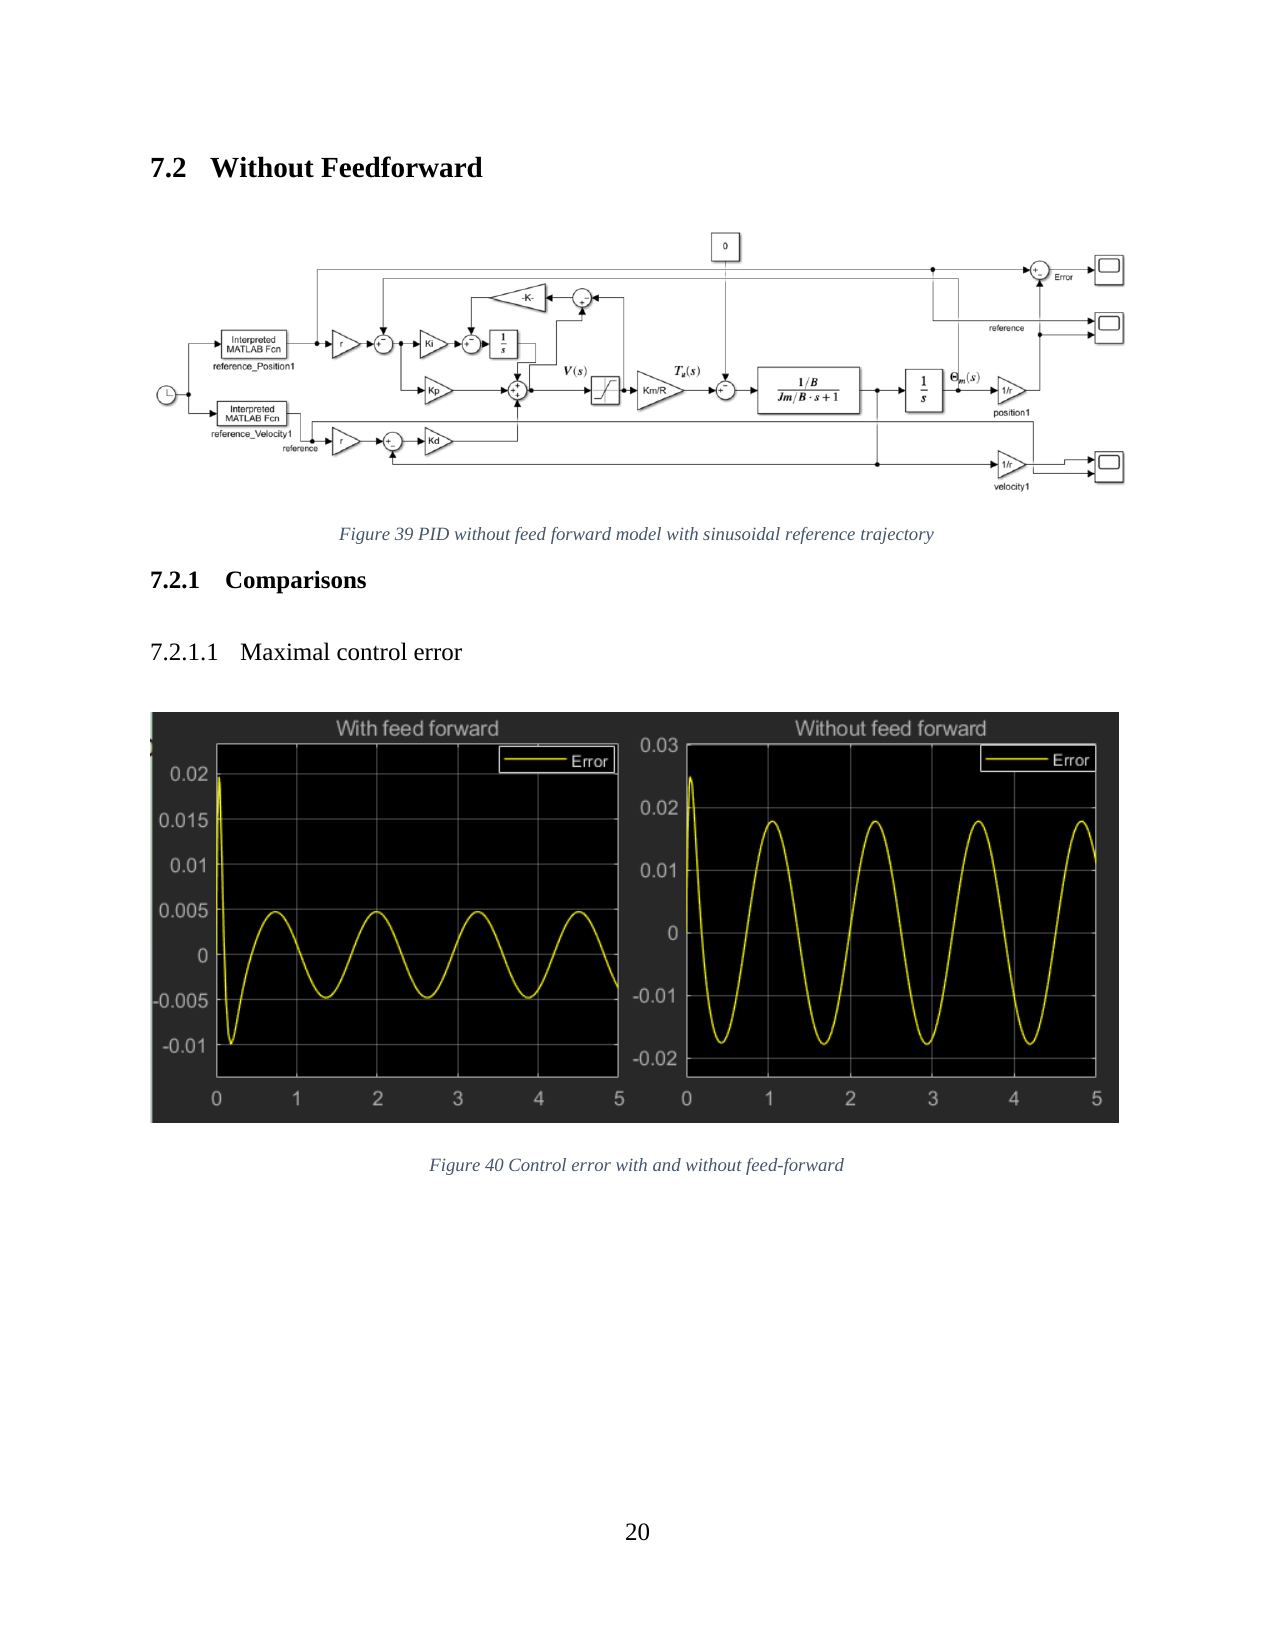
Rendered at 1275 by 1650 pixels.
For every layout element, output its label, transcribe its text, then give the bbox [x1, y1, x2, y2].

picture [150, 227, 1125, 492]
subtitle Without Feedforward [150, 150, 1125, 183]
subtitle Comparisons [150, 565, 1125, 594]
subtitle Maximal control error [150, 637, 1125, 666]
picture [150, 712, 1119, 1123]
